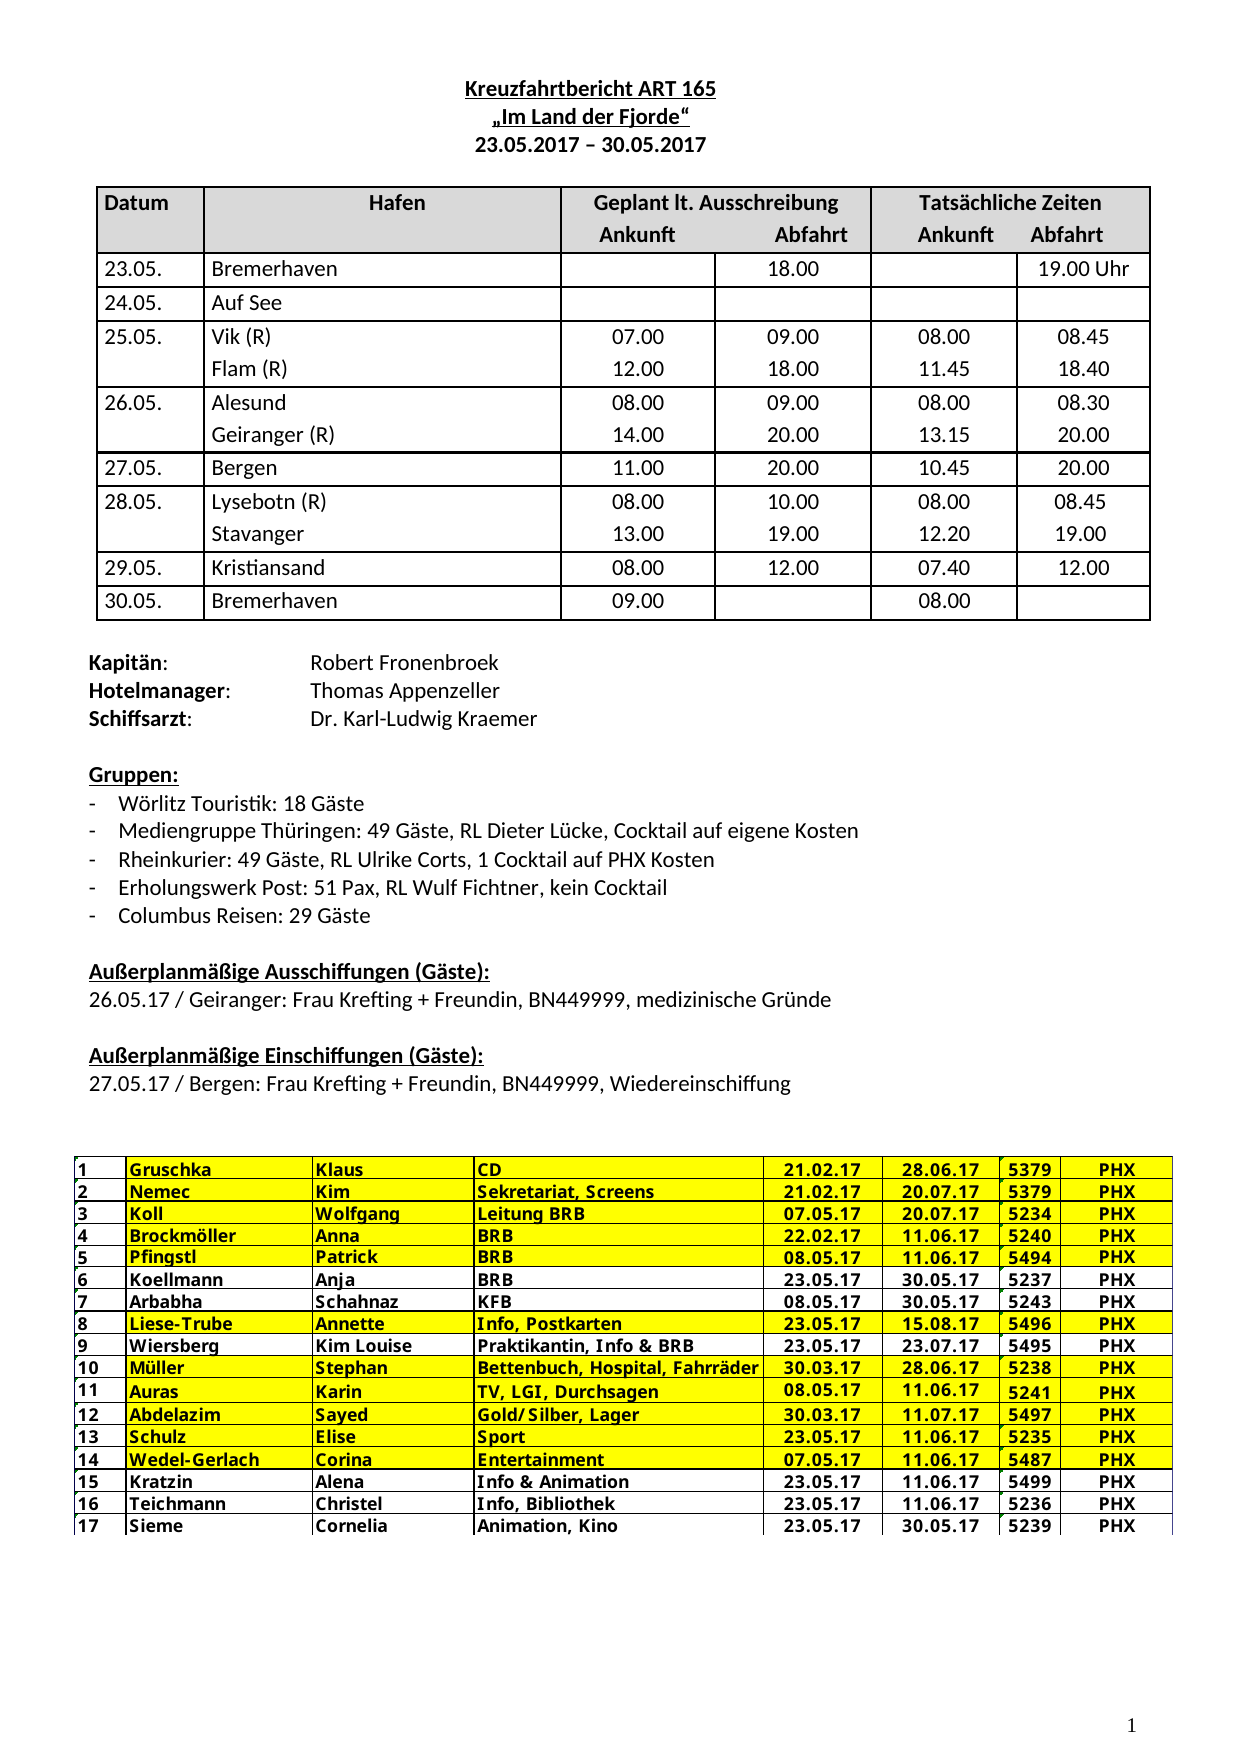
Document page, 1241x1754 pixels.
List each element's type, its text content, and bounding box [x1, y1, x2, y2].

table_cell [562, 288, 714, 320]
table_cell 08.30 20.00 [1018, 388, 1149, 451]
table_cell 08.00 12.20 [872, 487, 1016, 551]
text Kreuzfahrtbericht ART 165 [89, 74, 1093, 102]
table_cell [716, 288, 870, 320]
list Erholungswerk Post: 51 Pax, RL Wulf Fichtner, kein Cocktail [89, 873, 1152, 901]
table_cell 07.40 [872, 553, 1016, 584]
table_cell 27.05. [98, 454, 203, 485]
table_cell 24.05. [98, 288, 203, 320]
table_cell Vik (R) Flam (R) [205, 322, 560, 386]
table_cell 08.00 [872, 587, 1016, 618]
table_cell Alesund Geiranger (R) [205, 388, 560, 451]
table_cell 08.00 11.45 [872, 322, 1016, 386]
table_cell 08.45 18.40 [1018, 322, 1149, 386]
table_cell 19.00 Uhr [1018, 254, 1149, 286]
text Hotelmanager: Thomas Appenzeller [89, 677, 1048, 704]
table_cell 23.05. [98, 254, 203, 286]
text Gruppen: [89, 761, 1152, 789]
table_cell 09.00 20.00 [716, 388, 870, 451]
table_cell Lysebotn (R) Stavanger [205, 487, 560, 551]
table_cell Bremerhaven [205, 254, 560, 286]
table_cell 25.05. [98, 322, 203, 386]
table_cell [716, 587, 870, 618]
list Wörlitz Touristik: 18 Gäste [89, 789, 1152, 817]
table_cell 08.00 13.15 [872, 388, 1016, 451]
text Kapitän: Robert Fronenbroek [89, 648, 1137, 677]
list Außerplanmäßige Einschiffungen (Gäste): [89, 1041, 1152, 1069]
text 23.05.2017 – 30.05.2017 [89, 130, 1093, 158]
table_cell [872, 288, 1016, 320]
table_cell 10.00 19.00 [716, 487, 870, 551]
table_cell [872, 254, 1016, 286]
table_cell 10.45 [872, 454, 1016, 485]
table_cell 28.05. [98, 487, 203, 551]
table_cell [1018, 288, 1149, 320]
table_header Tatsächliche Zeiten Ankunft Abfahrt [872, 188, 1149, 252]
table_cell 26.05. [98, 388, 203, 451]
text „Im Land der Fjorde“ [89, 102, 1093, 130]
table_cell 29.05. [98, 553, 203, 584]
table_cell 18.00 [716, 254, 870, 286]
table_cell 08.00 [562, 553, 714, 584]
table_cell [1018, 587, 1149, 618]
table_cell 12.00 [716, 553, 870, 584]
text 26.05.17 / Geiranger: Frau Krefting + Freundin, BN449999, medizinische Gründe [89, 985, 1152, 1013]
table_cell 09.00 [562, 587, 714, 618]
list Mediengruppe Thüringen: 49 Gäste, RL Dieter Lücke, Cocktail auf eigene Kosten [89, 817, 1152, 845]
table_cell Bergen [205, 454, 560, 485]
list Rheinkurier: 49 Gäste, RL Ulrike Corts, 1 Cocktail auf PHX Kosten [89, 845, 1152, 873]
table_cell 08.00 13.00 [562, 487, 714, 551]
table_cell 08.00 14.00 [562, 388, 714, 451]
table_header Hafen [205, 188, 560, 252]
table_cell [562, 254, 714, 286]
table_cell 09.00 18.00 [716, 322, 870, 386]
text Schiffsarzt: Dr. Karl-Ludwig Kraemer [89, 704, 1048, 733]
table_cell 20.00 [716, 454, 870, 485]
table_cell 08.45 19.00 [1018, 487, 1149, 551]
text Außerplanmäßige Ausschiffungen (Gäste): [89, 957, 1152, 985]
table_header Datum [98, 188, 203, 252]
table_cell Kristiansand [205, 553, 560, 584]
table_cell 30.05. [98, 587, 203, 618]
table_cell 11.00 [562, 454, 714, 485]
table_cell 20.00 [1018, 454, 1149, 485]
list Columbus Reisen: 29 Gäste [89, 901, 1152, 929]
table_cell 07.00 12.00 [562, 322, 714, 386]
table_cell Bremerhaven [205, 587, 560, 618]
text 27.05.17 / Bergen: Frau Krefting + Freundin, BN449999, Wiedereinschiffung [89, 1069, 1152, 1097]
table_cell 12.00 [1018, 553, 1149, 584]
table_cell Auf See [205, 288, 560, 320]
table_header Geplant lt. Ausschreibung Ankunft Abfahrt [562, 188, 870, 252]
